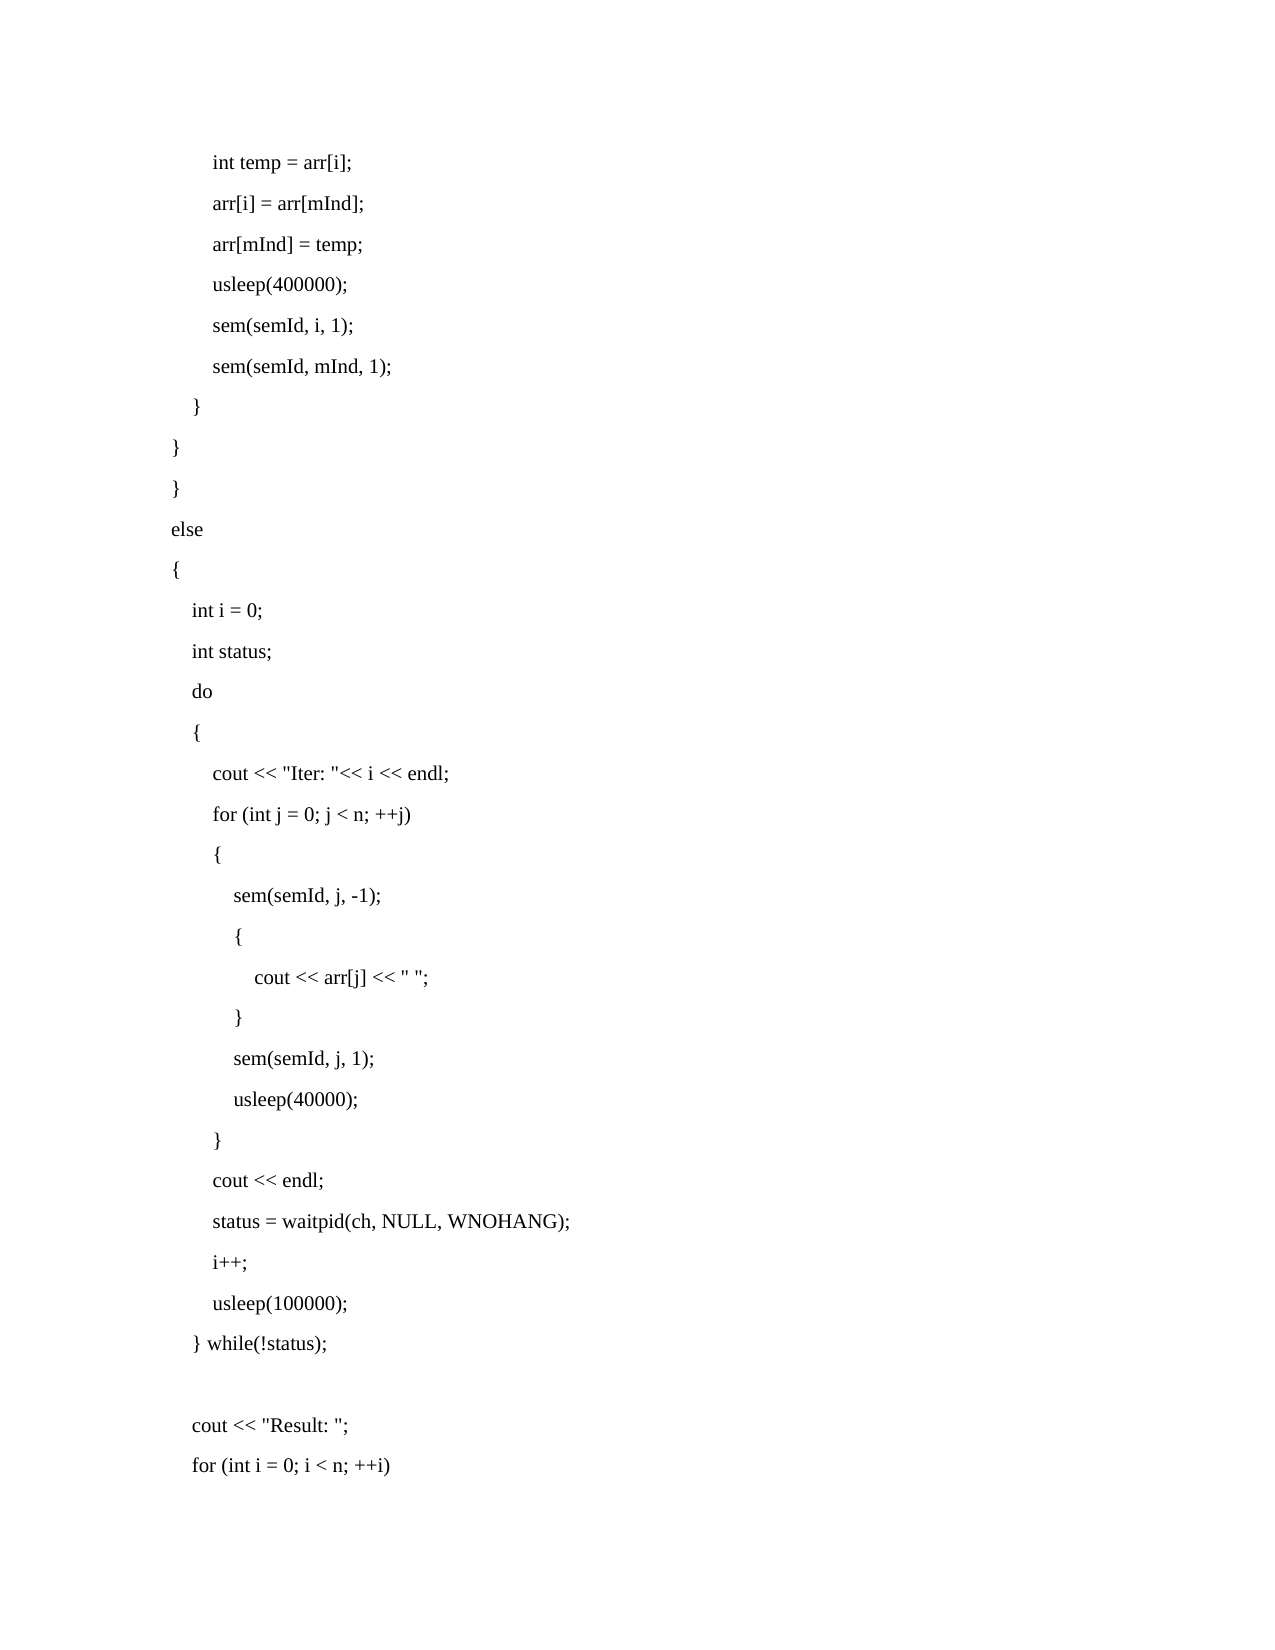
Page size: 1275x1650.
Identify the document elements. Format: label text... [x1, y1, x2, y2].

text do [150, 679, 1125, 703]
text sem(semId, mInd, 1); [150, 354, 1125, 378]
text } [150, 1005, 1125, 1029]
text arr[i] = arr[mInd]; [150, 191, 1125, 215]
text usleep(400000); [150, 272, 1125, 296]
text } [150, 476, 1125, 500]
text else [150, 517, 1125, 541]
text cout << arr[j] << " "; [150, 964, 1125, 989]
text } [150, 394, 1125, 418]
text sem(semId, j, 1); [150, 1046, 1125, 1070]
text { [150, 842, 1125, 866]
text arr[mInd] = temp; [150, 231, 1125, 256]
text status = waitpid(ch, NULL, WNOHANG); [150, 1209, 1125, 1233]
text } while(!status); [150, 1331, 1125, 1355]
text for (int j = 0; j < n; ++j) [150, 802, 1125, 826]
text { [150, 924, 1125, 948]
text cout << "Result: "; [150, 1413, 1125, 1437]
text cout << endl; [150, 1168, 1125, 1192]
text int temp = arr[i]; [150, 150, 1125, 174]
text for (int i = 0; i < n; ++i) [150, 1453, 1125, 1477]
text cout << "Iter: "<< i << endl; [150, 761, 1125, 785]
text sem(semId, i, 1); [150, 313, 1125, 337]
text int status; [150, 639, 1125, 663]
text usleep(40000); [150, 1087, 1125, 1111]
text i++; [150, 1250, 1125, 1274]
text { [150, 557, 1125, 581]
text sem(semId, j, -1); [150, 883, 1125, 907]
text usleep(100000); [150, 1290, 1125, 1314]
text { [150, 720, 1125, 744]
text } [150, 435, 1125, 459]
text } [150, 1127, 1125, 1152]
text int i = 0; [150, 598, 1125, 622]
